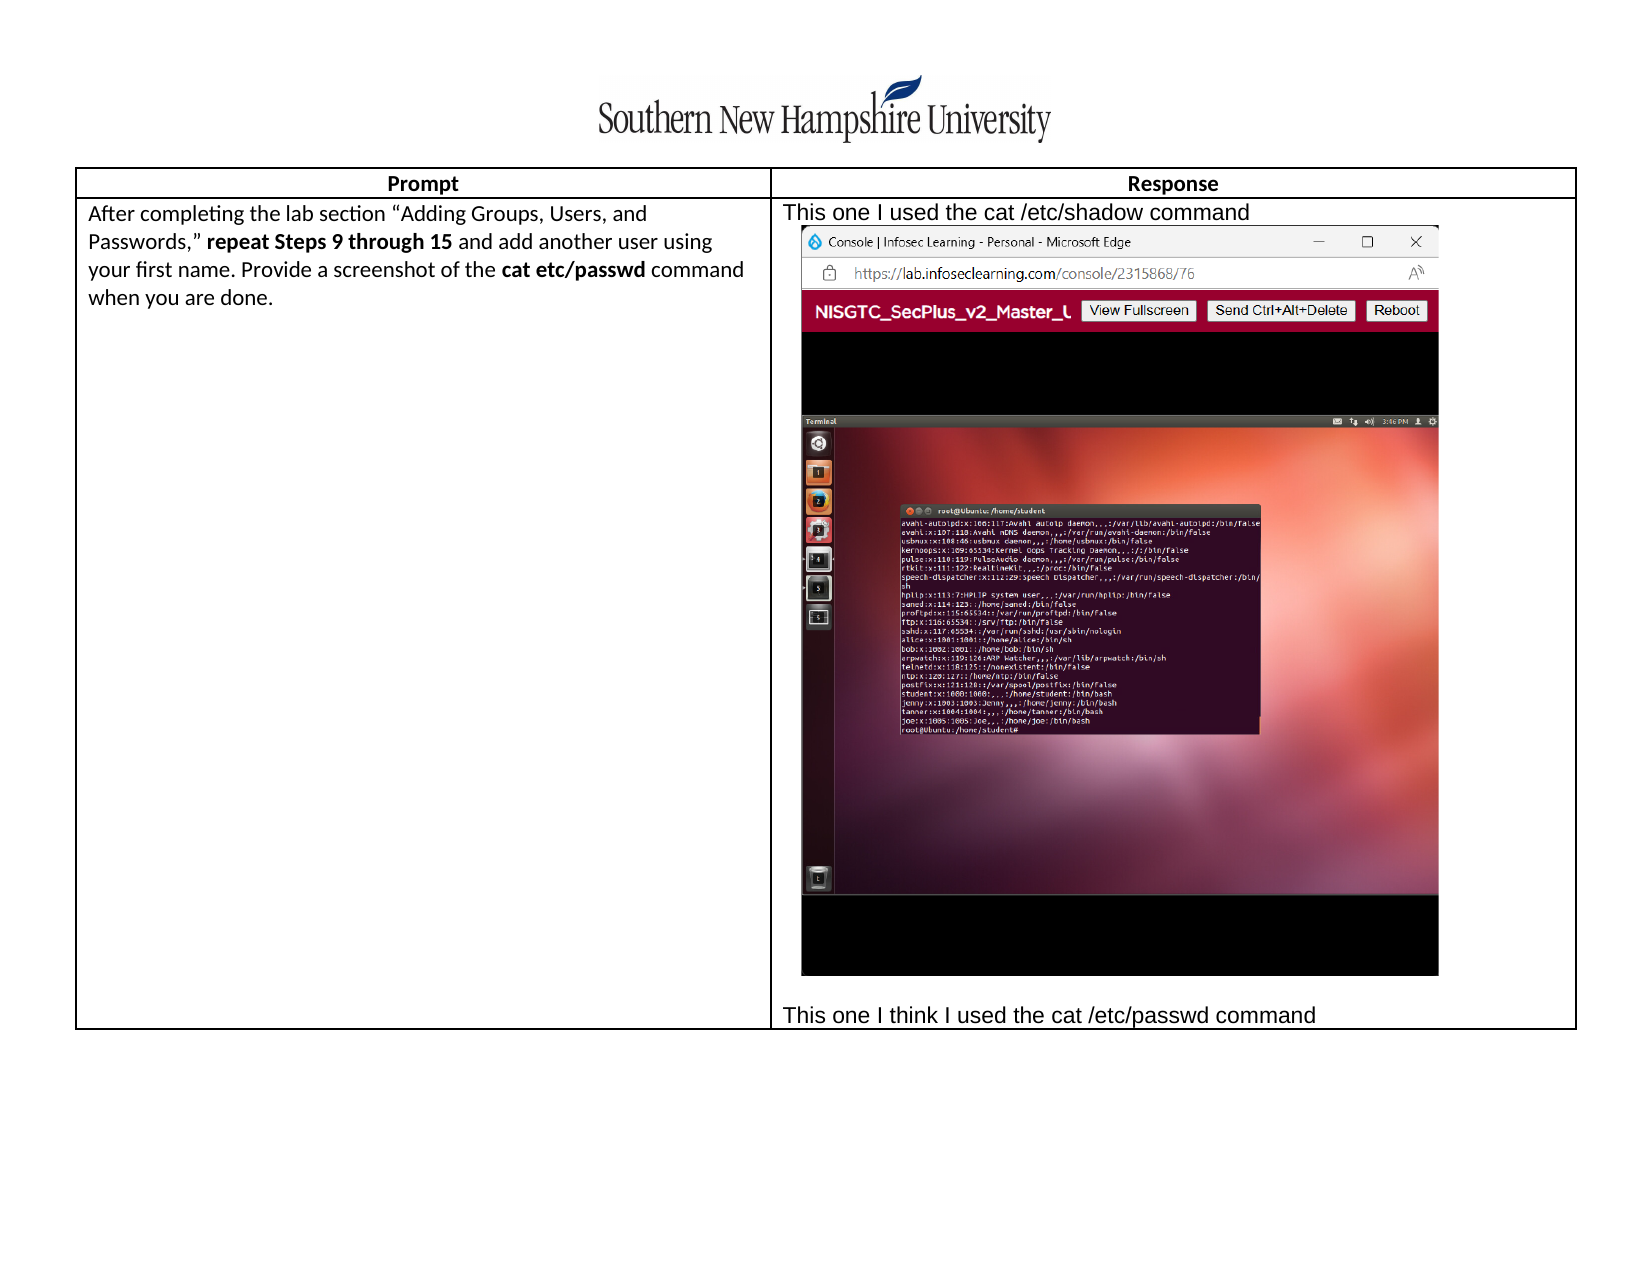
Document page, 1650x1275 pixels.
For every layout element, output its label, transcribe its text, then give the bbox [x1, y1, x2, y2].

table_cell This one I used the cat /etc/shadow command This one I think I used the cat /etc/passwd command [772, 199, 1575, 1028]
picture [599, 75, 1051, 143]
table_header Response [772, 169, 1575, 197]
table_header Prompt [77, 169, 770, 197]
